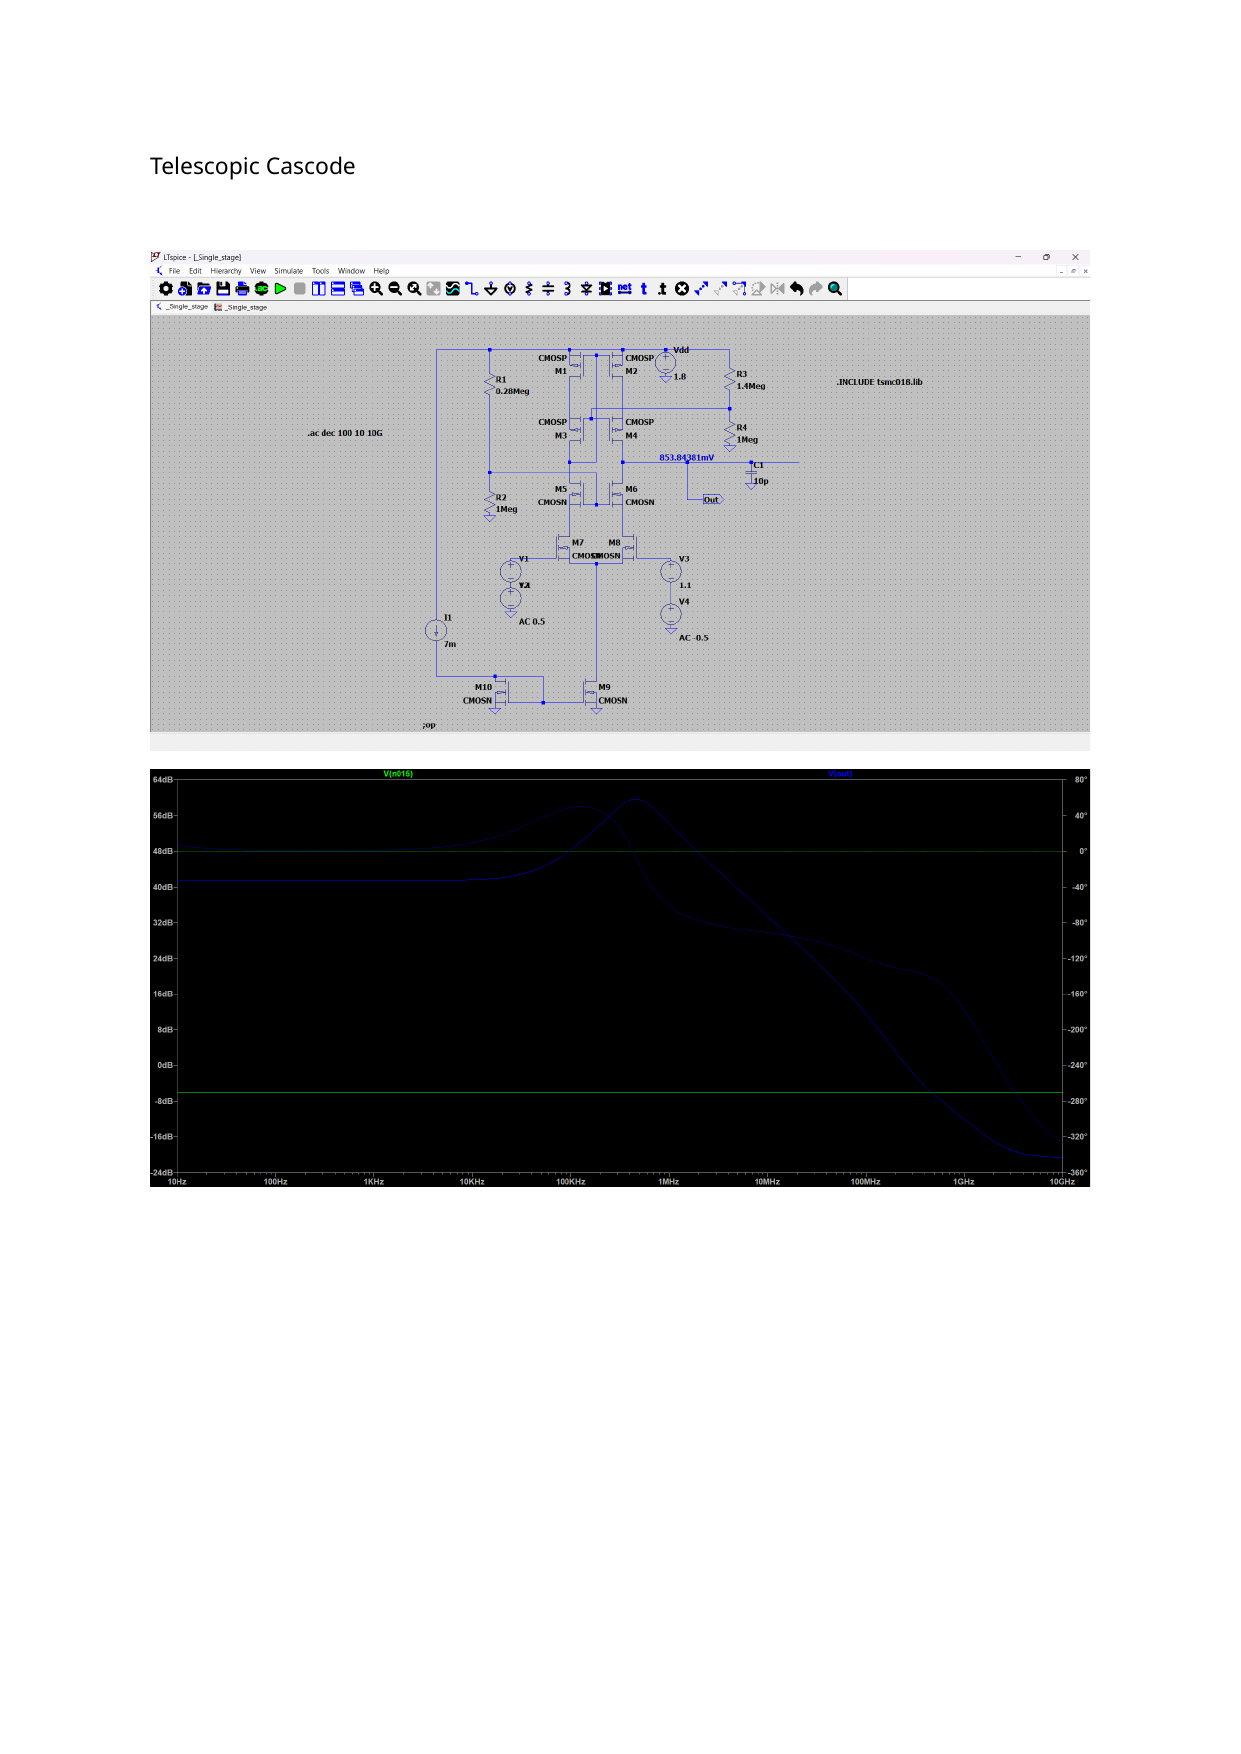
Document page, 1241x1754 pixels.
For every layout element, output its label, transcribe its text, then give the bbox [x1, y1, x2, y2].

picture [150, 769, 1091, 1187]
text Telescopic Cascode [150, 150, 1090, 181]
picture [150, 250, 1091, 751]
